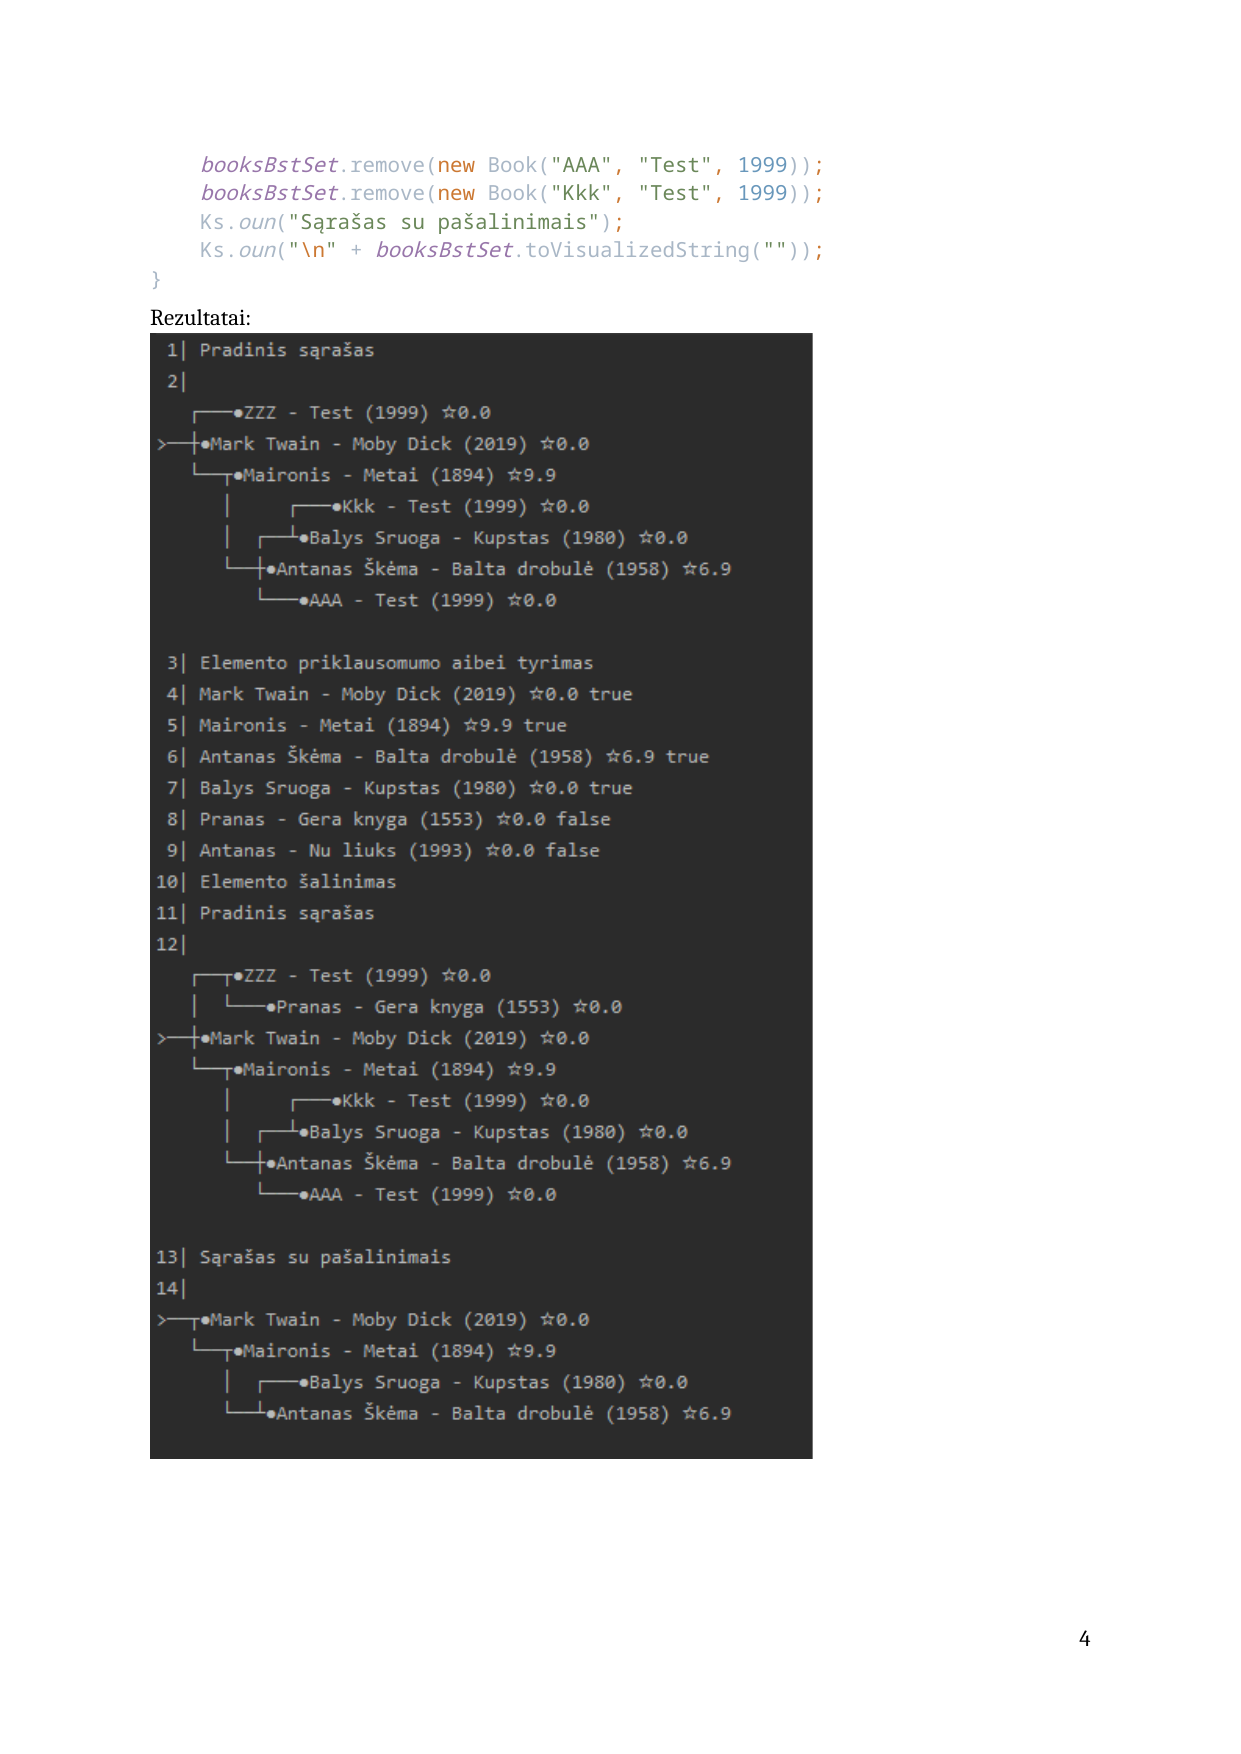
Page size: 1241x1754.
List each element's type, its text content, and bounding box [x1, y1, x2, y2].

text Rezultatai: [150, 305, 1090, 331]
picture [150, 333, 813, 1459]
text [150, 150, 1090, 292]
